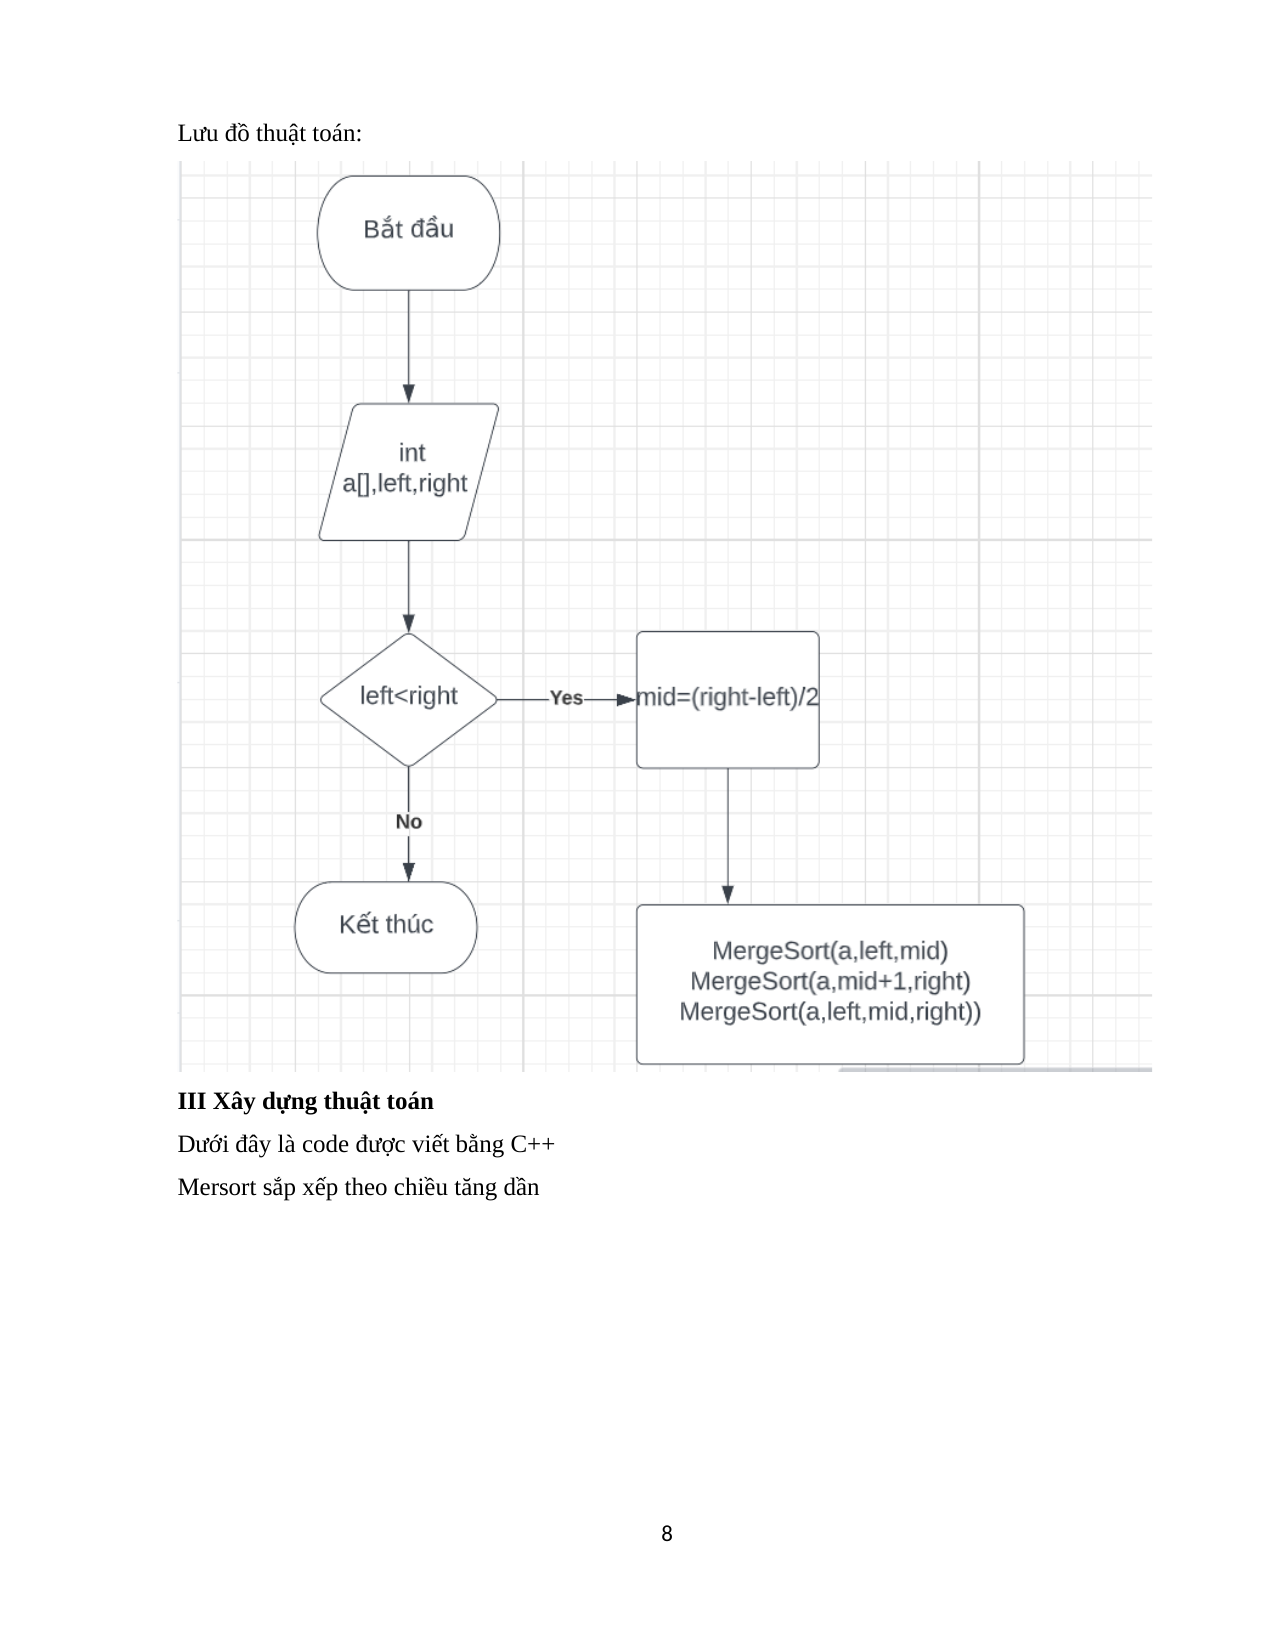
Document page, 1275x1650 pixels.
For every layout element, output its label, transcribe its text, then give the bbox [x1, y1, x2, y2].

text III Xây dựng thuật toán [177, 1086, 1157, 1114]
text Mersort sắp xếp theo chiều tăng dần [177, 1172, 1157, 1201]
text Lưu đồ thuật toán: [177, 118, 1157, 147]
picture [177, 161, 1153, 1072]
text Dưới đây là code được viết bằng C++ [177, 1129, 1157, 1158]
